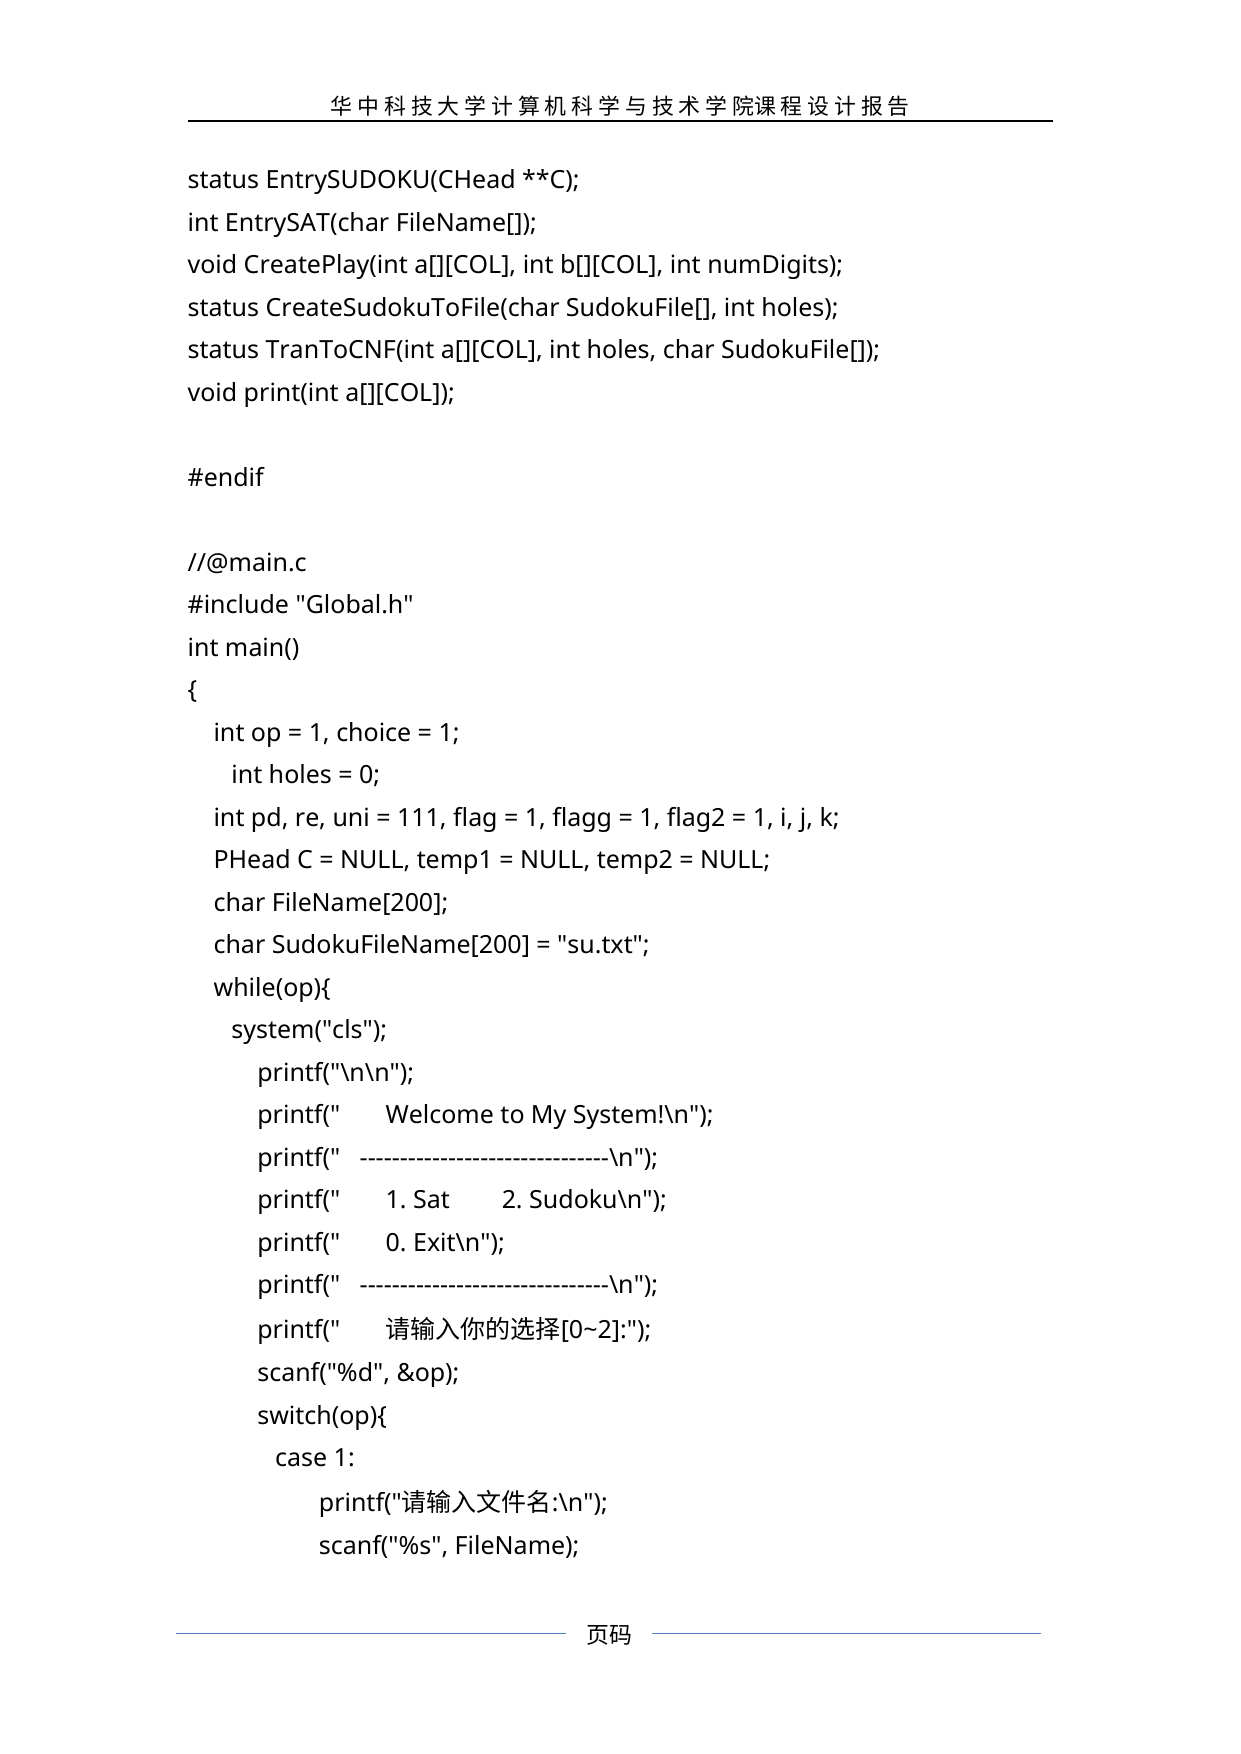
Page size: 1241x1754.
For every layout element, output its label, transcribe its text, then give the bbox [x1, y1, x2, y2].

text printf(" 1. Sat 2. Sudoku\n"); [187, 1182, 1053, 1216]
text printf(" -------------------------------\n"); [187, 1267, 1053, 1301]
text int pd, re, uni = 111, flag = 1, flagg = 1, flag2 = 1, i, j, k; [187, 799, 1053, 833]
text //@main.c [187, 544, 1053, 578]
text printf(" 0. Exit\n"); [187, 1224, 1053, 1258]
text status EntrySUDOKU(CHead **C); [187, 162, 1053, 196]
text { [187, 672, 1053, 706]
text void print(int a[][COL]); [187, 374, 1053, 408]
text char FileName[200]; [187, 884, 1053, 918]
text PHead C = NULL, temp1 = NULL, temp2 = NULL; [187, 842, 1053, 876]
text system("cls"); [187, 1012, 1053, 1046]
text int op = 1, choice = 1; [187, 714, 1053, 748]
text case 1: [187, 1440, 1053, 1474]
text int EntrySAT(char FileName[]); [187, 204, 1053, 238]
text switch(op){ [187, 1397, 1053, 1431]
text void CreatePlay(int a[][COL], int b[][COL], int numDigits); [187, 247, 1053, 281]
text printf("\n\n"); [187, 1054, 1053, 1088]
text status CreateSudokuToFile(char SudokuFile[], int holes); [187, 289, 1053, 323]
text #endif [187, 459, 1053, 493]
text printf(" Welcome to My System!\n"); [187, 1097, 1053, 1131]
text printf(" 请输入你的选择[0~2]:"); [187, 1309, 1053, 1346]
text scanf("%d", &op); [187, 1355, 1053, 1389]
text int holes = 0; [187, 757, 1053, 791]
text while(op){ [187, 969, 1053, 1003]
text char SudokuFileName[200] = "su.txt"; [187, 927, 1053, 961]
text printf(" -------------------------------\n"); [187, 1139, 1053, 1173]
text scanf("%s", FileName); [187, 1528, 1053, 1562]
text int main() [187, 629, 1053, 663]
text #include "Global.h" [187, 587, 1053, 621]
text printf("请输入文件名:\n"); [187, 1482, 1053, 1518]
text status TranToCNF(int a[][COL], int holes, char SudokuFile[]); [187, 332, 1053, 366]
